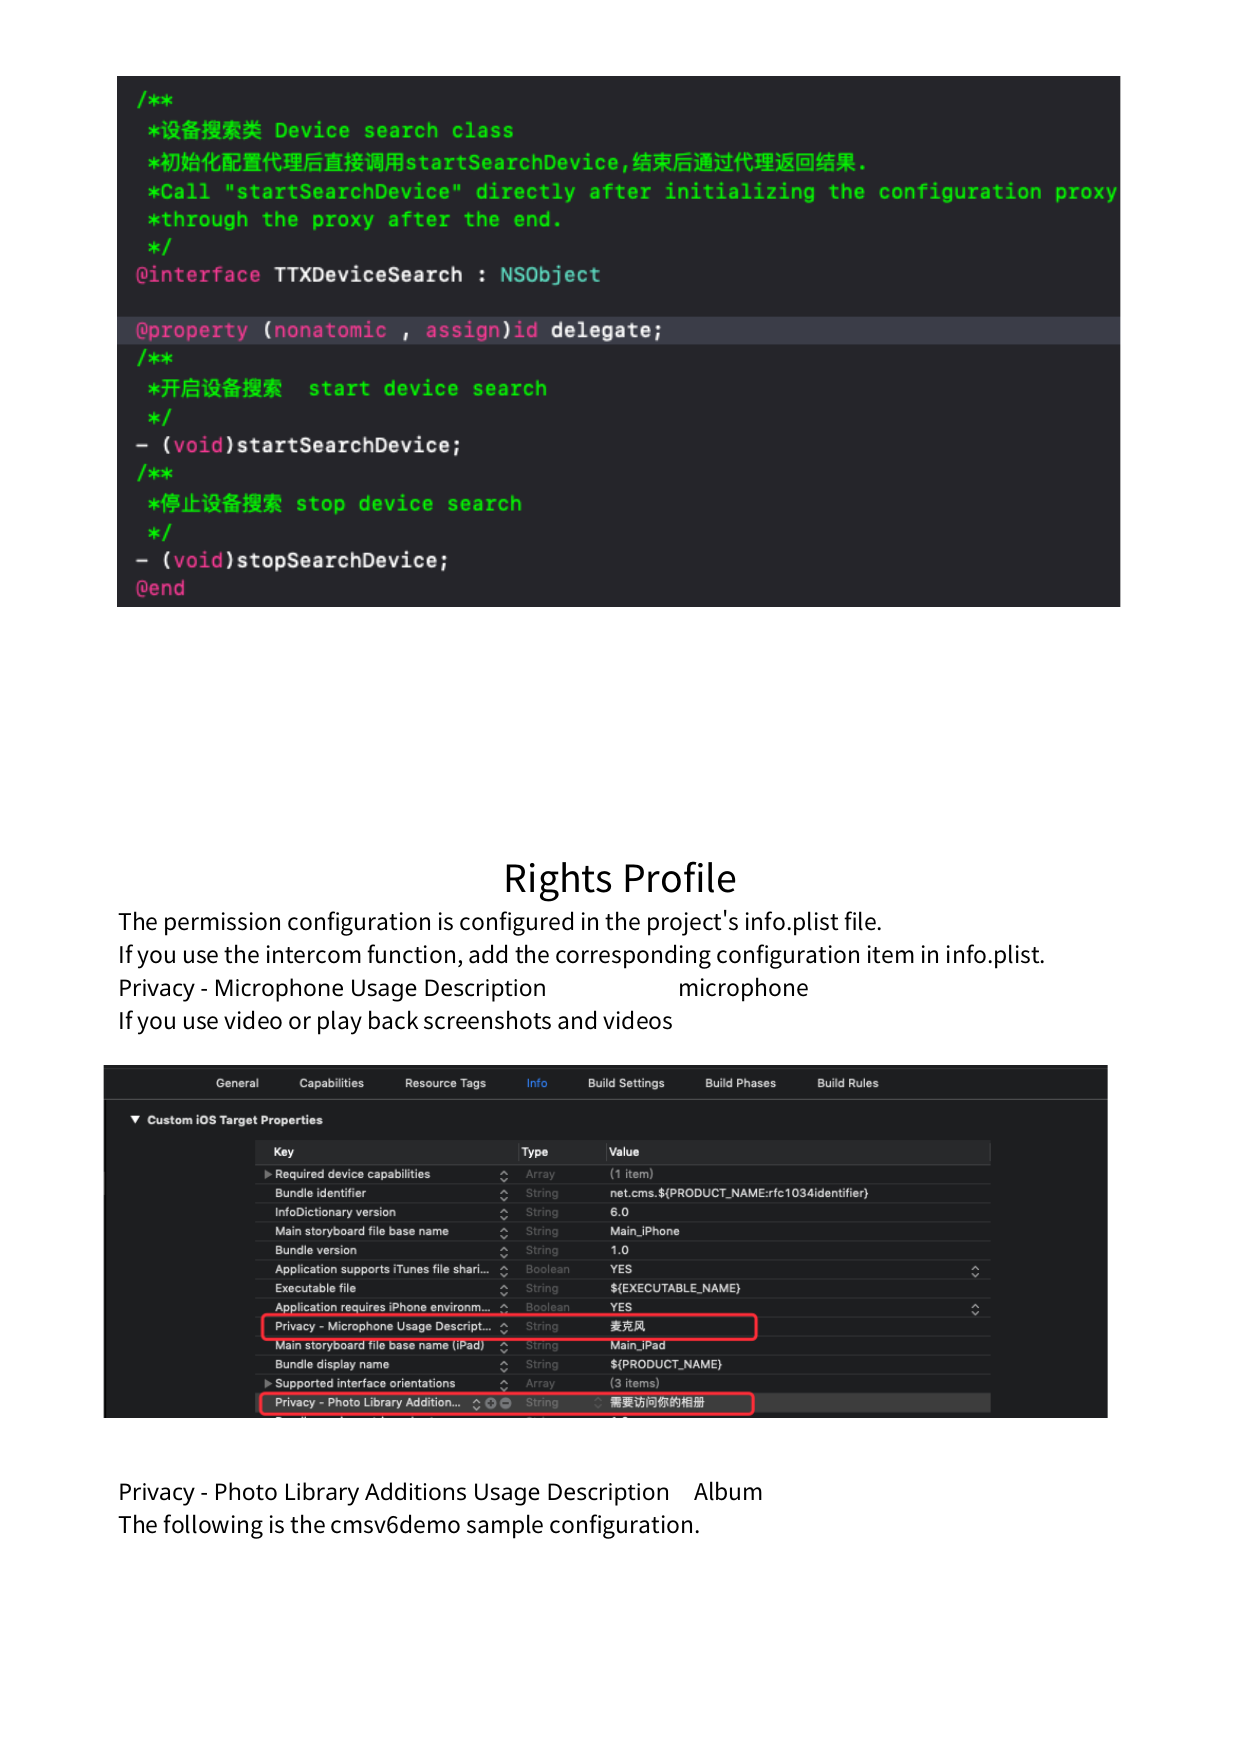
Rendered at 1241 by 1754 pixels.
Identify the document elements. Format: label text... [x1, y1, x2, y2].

text The following is the cmsv6demo sample configuration. [118, 1507, 1122, 1541]
text The permission configuration is configured in the project's info.plist file. [118, 903, 1122, 937]
picture [117, 76, 1121, 607]
text If you use video or play back screenshots and videos [118, 1003, 1122, 1036]
text If you use the intercom function, add the corresponding configuration item in info.plist. [118, 937, 1122, 970]
text Rights Profile [118, 849, 1122, 903]
text Privacy - Microphone Usage Description microphone [118, 970, 1122, 1003]
picture [103, 1065, 1108, 1418]
